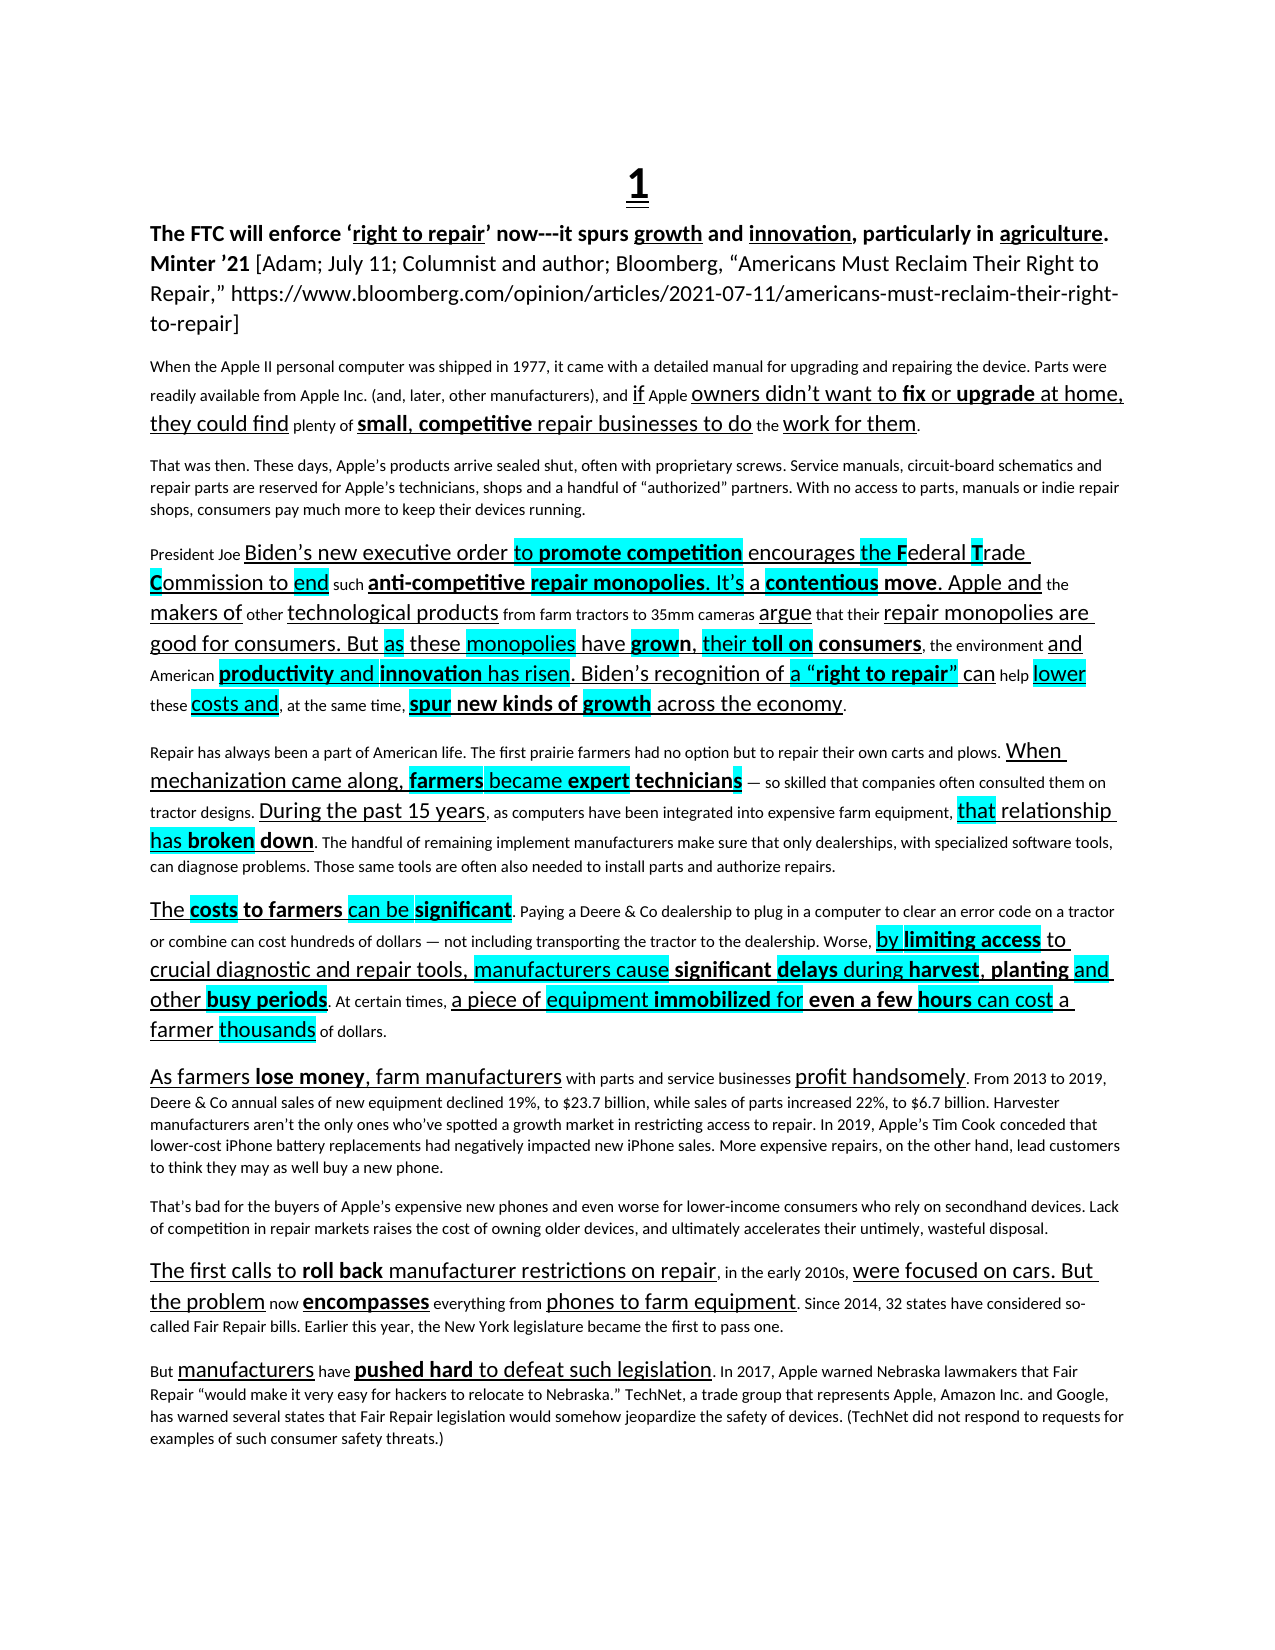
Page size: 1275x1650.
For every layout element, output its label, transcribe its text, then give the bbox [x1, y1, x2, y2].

text Minter ’21 [Adam; July 11; Columnist and author; Bloomberg, “Americans Must Reclaim Their Right to Repair,” https://www.bloomberg.com/opinion/articles/2021-07-11/americans-must-reclaim-their-right-to-repair] [150, 249, 1125, 337]
subtitle The FTC will enforce ‘right to repair’ now---it spurs growth and innovation, particularly in agriculture. [150, 219, 1125, 247]
subtitle 1 [150, 154, 1125, 210]
text That was then. These days, Apple’s products arrive sealed shut, often with proprietary screws. Service manuals, circuit-board schematics and repair parts are reserved for Apple’s technicians, shops and a handful of “authorized” partners. With no access to parts, manuals or indie repair shops, consumers pay much more to keep their devices running. [150, 456, 1125, 520]
text The costs to farmers can be significant. Paying a Deere & Co dealership to plug in a computer to clear an error code on a tractor or combine can cost hundreds of dollars — not including transporting the tractor to the dealership. Worse, by limiting access to crucial diagnostic and repair tools, manufacturers cause significant delays during harvest, planting and other busy periods. At certain times, a piece of equipment immobilized for even a few hours can cost a farmer thousands of dollars. [150, 895, 1125, 1043]
text But manufacturers have pushed hard to defeat such legislation. In 2017, Apple warned Nebraska lawmakers that Fair Repair “would make it very easy for hackers to relocate to Nebraska.” TechNet, a trade group that represents Apple, Amazon Inc. and Google, has warned several states that Fair Repair legislation would somehow jeopardize the safety of devices. (TechNet did not respond to requests for examples of such consumer safety threats.) [150, 1355, 1125, 1448]
text President Joe Biden’s new executive order to promote competition encourages the Federal Trade Commission to end such anti-competitive repair monopolies. It’s a contentious move. Apple and the makers of other technological products from farm tractors to 35mm cameras argue that their repair monopolies are good for consumers. But as these monopolies have grown, their toll on consumers, the environment and American productivity and innovation has risen. Biden’s recognition of a “right to repair” can help lower these costs and, at the same time, spur new kinds of growth across the economy. [150, 538, 1125, 717]
text As farmers lose money, farm manufacturers with parts and service businesses profit handsomely. From 2013 to 2019, Deere & Co annual sales of new equipment declined 19%, to $23.7 billion, while sales of parts increased 22%, to $6.7 billion. Harvester manufacturers aren’t the only ones who’ve spotted a growth market in restricting access to repair. In 2019, Apple’s Tim Cook conceded that lower-cost iPhone battery replacements had negatively impacted new iPhone sales. More expensive repairs, on the other hand, lead customers to think they may as well buy a new phone. [150, 1062, 1125, 1178]
text When the Apple II personal computer was shipped in 1977, it came with a detailed manual for upgrading and repairing the device. Parts were readily available from Apple Inc. (and, later, other manufacturers), and if Apple owners didn’t want to fix or upgrade at home, they could find plenty of small, competitive repair businesses to do the work for them. [150, 356, 1125, 437]
text Repair has always been a part of American life. The first prairie farmers had no option but to repair their own carts and plows. When mechanization came along, farmers became expert technicians — so skilled that companies often consulted them on tractor designs. During the past 15 years, as computers have been integrated into expensive farm equipment, that relationship has broken down. The handful of remaining implement manufacturers make sure that only dealerships, with specialized software tools, can diagnose problems. Those same tools are often also needed to install parts and authorize repairs. [150, 736, 1125, 876]
text That’s bad for the buyers of Apple’s expensive new phones and even worse for lower-income consumers who rely on secondhand devices. Lack of competition in repair markets raises the cost of owning older devices, and ultimately accelerates their untimely, wasteful disposal. [150, 1196, 1125, 1238]
text The first calls to roll back manufacturer restrictions on repair, in the early 2010s, were focused on cars. But the problem now encompasses everything from phones to farm equipment. Since 2014, 32 states have considered so-called Fair Repair bills. Earlier this year, the New York legislature became the first to pass one. [150, 1257, 1125, 1337]
